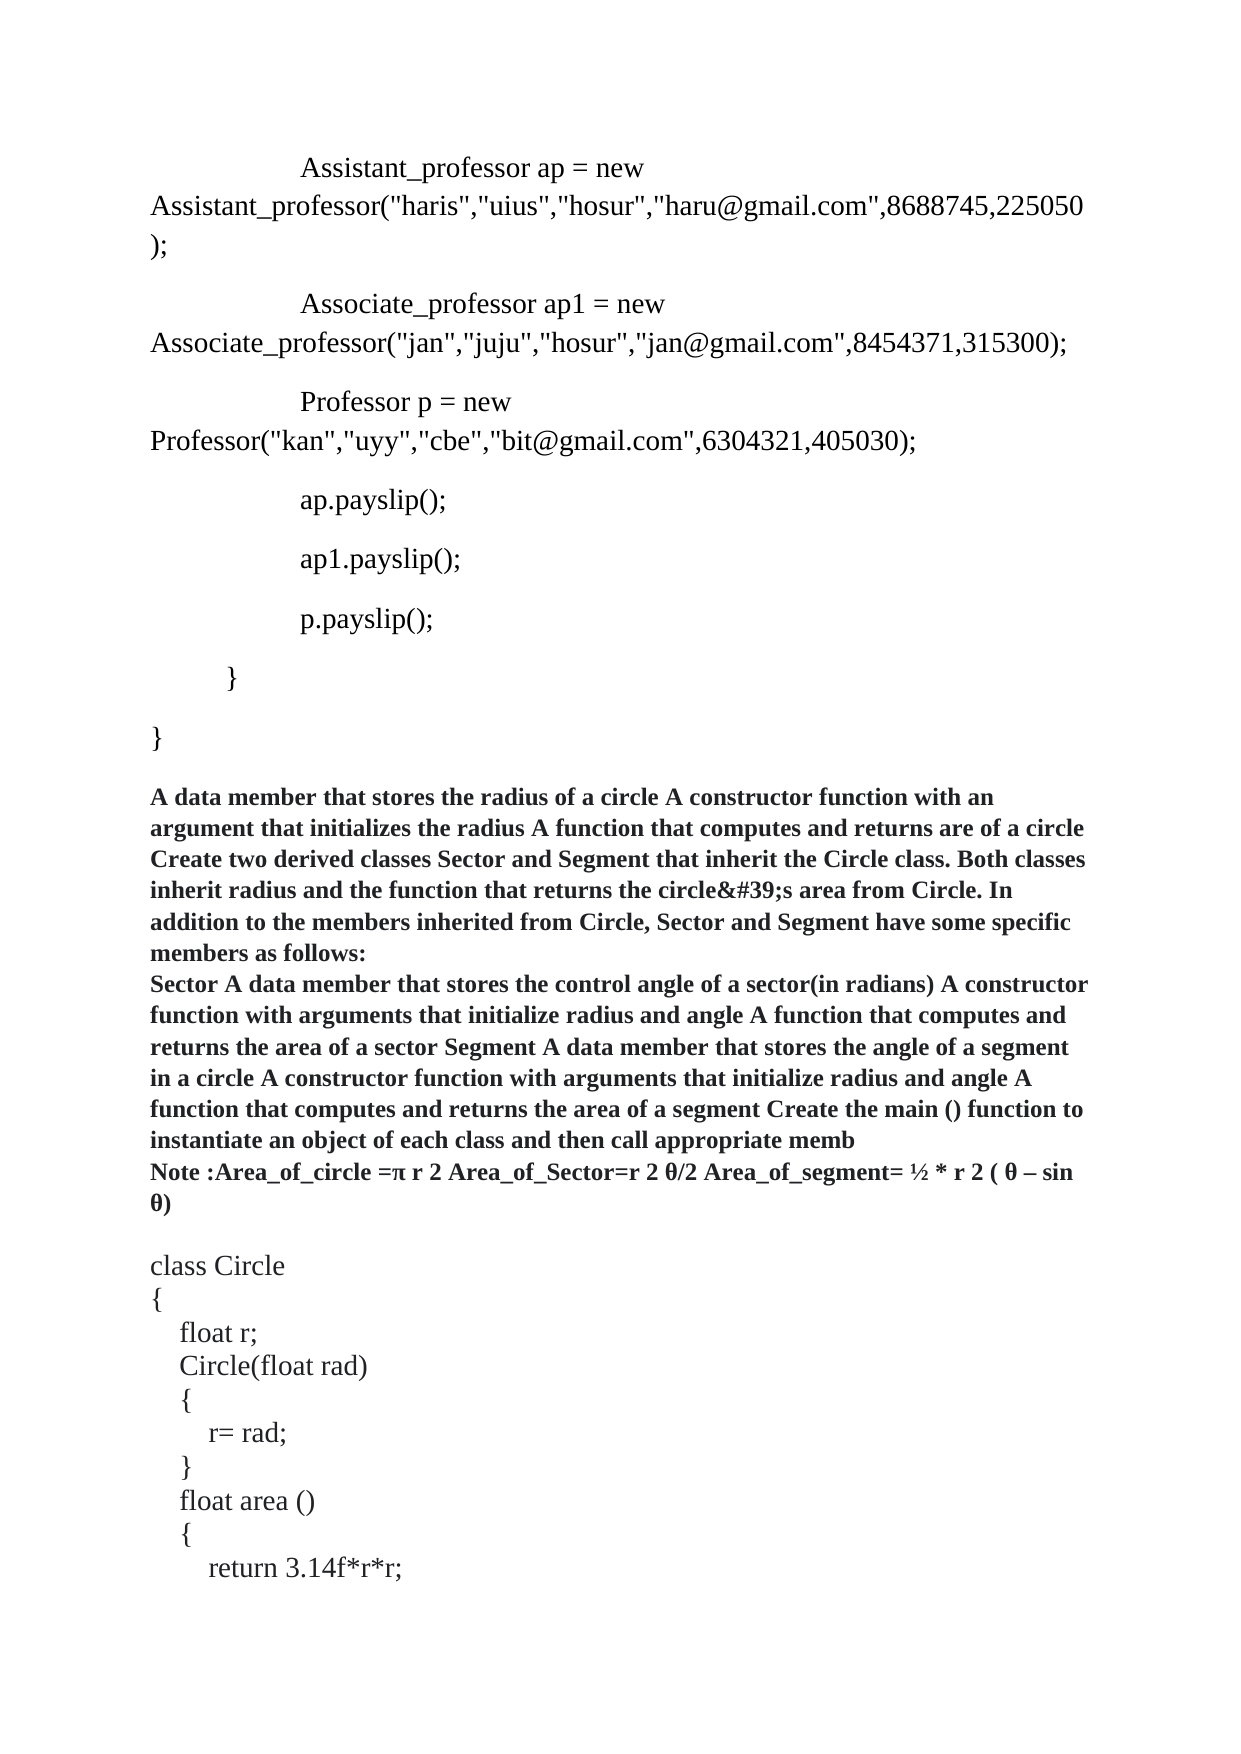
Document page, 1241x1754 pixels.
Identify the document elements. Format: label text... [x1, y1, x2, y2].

text Note :Area_of_circle =π r 2 Area_of_Sector=r 2 θ/2 Area_of_segment= ½ * r 2 ( θ – sin θ) [150, 1154, 1090, 1217]
text { [150, 1516, 1090, 1550]
text class Circle [150, 1248, 1090, 1281]
text float area () [150, 1483, 1090, 1516]
text Associate_professor ap1 = new Associate_professor("jan","juju","hosur","jan@gmail.com",8454371,315300); [150, 286, 1090, 358]
text ap1.payslip(); [150, 542, 1090, 575]
text Sector A data member that stores the control angle of a sector(in radians) A constructor function with arguments that initialize radius and angle A function that computes and returns the area of a sector Segment A data member that stores the angle of a segment in a circle A constructor function with arguments that initialize radius and angle A function that computes and returns the area of a segment Create the main () function to instantiate an object of each class and then call appropriate memb [150, 967, 1090, 1154]
text } [150, 1449, 1090, 1483]
text Assistant_professor ap = new Assistant_professor("haris","uius","hosur","haru@gmail.com",8688745,225050); [150, 150, 1090, 261]
text A data member that stores the radius of a circle A constructor function with an argument that initializes the radius A function that computes and returns are of a circle Create two derived classes Sector and Segment that inherit the Circle class. Both classes inherit radius and the function that returns the circle&#39;s area from Circle. In addition to the members inherited from Circle, Sector and Segment have some specific members as follows: [150, 779, 1090, 967]
text { [150, 1281, 1090, 1315]
text { [150, 1382, 1090, 1416]
text p.payslip(); [150, 601, 1090, 634]
text ap.payslip(); [150, 482, 1090, 516]
text float r; [150, 1315, 1090, 1348]
text } [150, 660, 1090, 694]
text Professor p = new Professor("kan","uyy","cbe","bit@gmail.com",6304321,405030); [150, 384, 1090, 456]
text } [150, 720, 1090, 753]
text Circle(float rad) [150, 1348, 1090, 1382]
text return 3.14f*r*r; [150, 1550, 1090, 1583]
text r= rad; [150, 1416, 1090, 1449]
